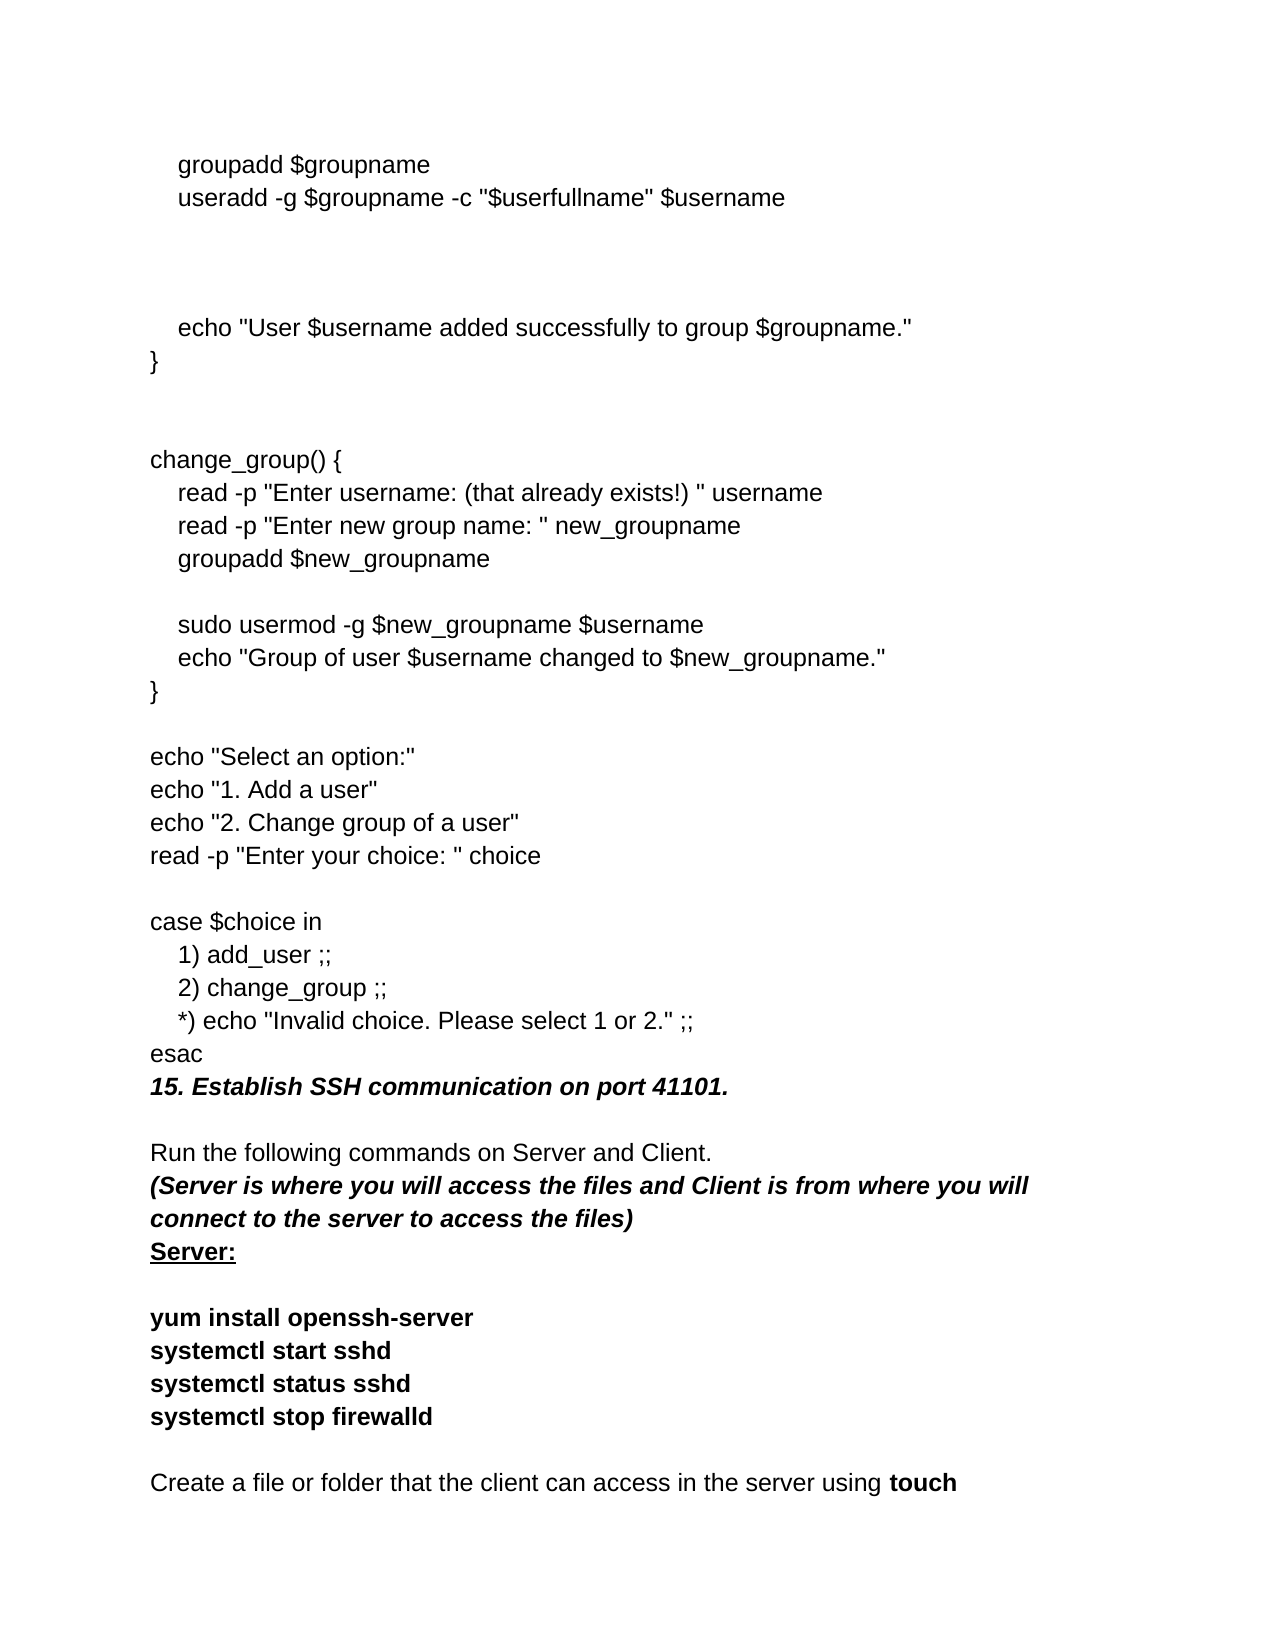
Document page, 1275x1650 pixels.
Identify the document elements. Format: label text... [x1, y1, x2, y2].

text sudo usermod -g $new_groupname $username [150, 610, 1125, 639]
text read -p "Enter new group name: " new_groupname [150, 511, 1125, 539]
text esac [150, 1039, 1125, 1068]
text *) echo "Invalid choice. Please select 1 or 2." ;; [150, 1006, 1125, 1035]
text Server: [150, 1237, 1125, 1266]
text echo "Select an option:" [150, 742, 1125, 771]
text echo "Group of user $username changed to $new_groupname." [150, 643, 1125, 672]
text echo "1. Add a user" [150, 775, 1125, 804]
text systemctl start sshd [150, 1336, 1125, 1365]
text echo "2. Change group of a user" [150, 808, 1125, 837]
text } [150, 346, 1125, 374]
text 2) change_group ;; [150, 973, 1125, 1002]
text change_group() { [150, 445, 1125, 473]
text case $choice in [150, 907, 1125, 936]
text groupadd $new_groupname [150, 544, 1125, 573]
text yum install openssh-server [150, 1303, 1125, 1332]
text systemctl status sshd [150, 1369, 1125, 1398]
text echo "User $username added successfully to group $groupname." [150, 313, 1125, 341]
text systemctl stop firewalld [150, 1402, 1125, 1431]
text (Server is where you will access the files and Client is from where you will connect to the server to access the files) [150, 1171, 1125, 1233]
text read -p "Enter username: (that already exists!) " username [150, 478, 1125, 507]
text Run the following commands on Server and Client. [150, 1138, 1125, 1167]
text read -p "Enter your choice: " choice [150, 841, 1125, 870]
text groupadd $groupname [150, 150, 1125, 179]
text 1) add_user ;; [150, 940, 1125, 969]
text 15. Establish SSH communication on port 41101. [150, 1072, 1125, 1101]
text Create a file or folder that the client can access in the server using touch [150, 1468, 1125, 1497]
text } [150, 676, 1125, 705]
text useradd -g $groupname -c "$userfullname" $username [150, 183, 1125, 212]
